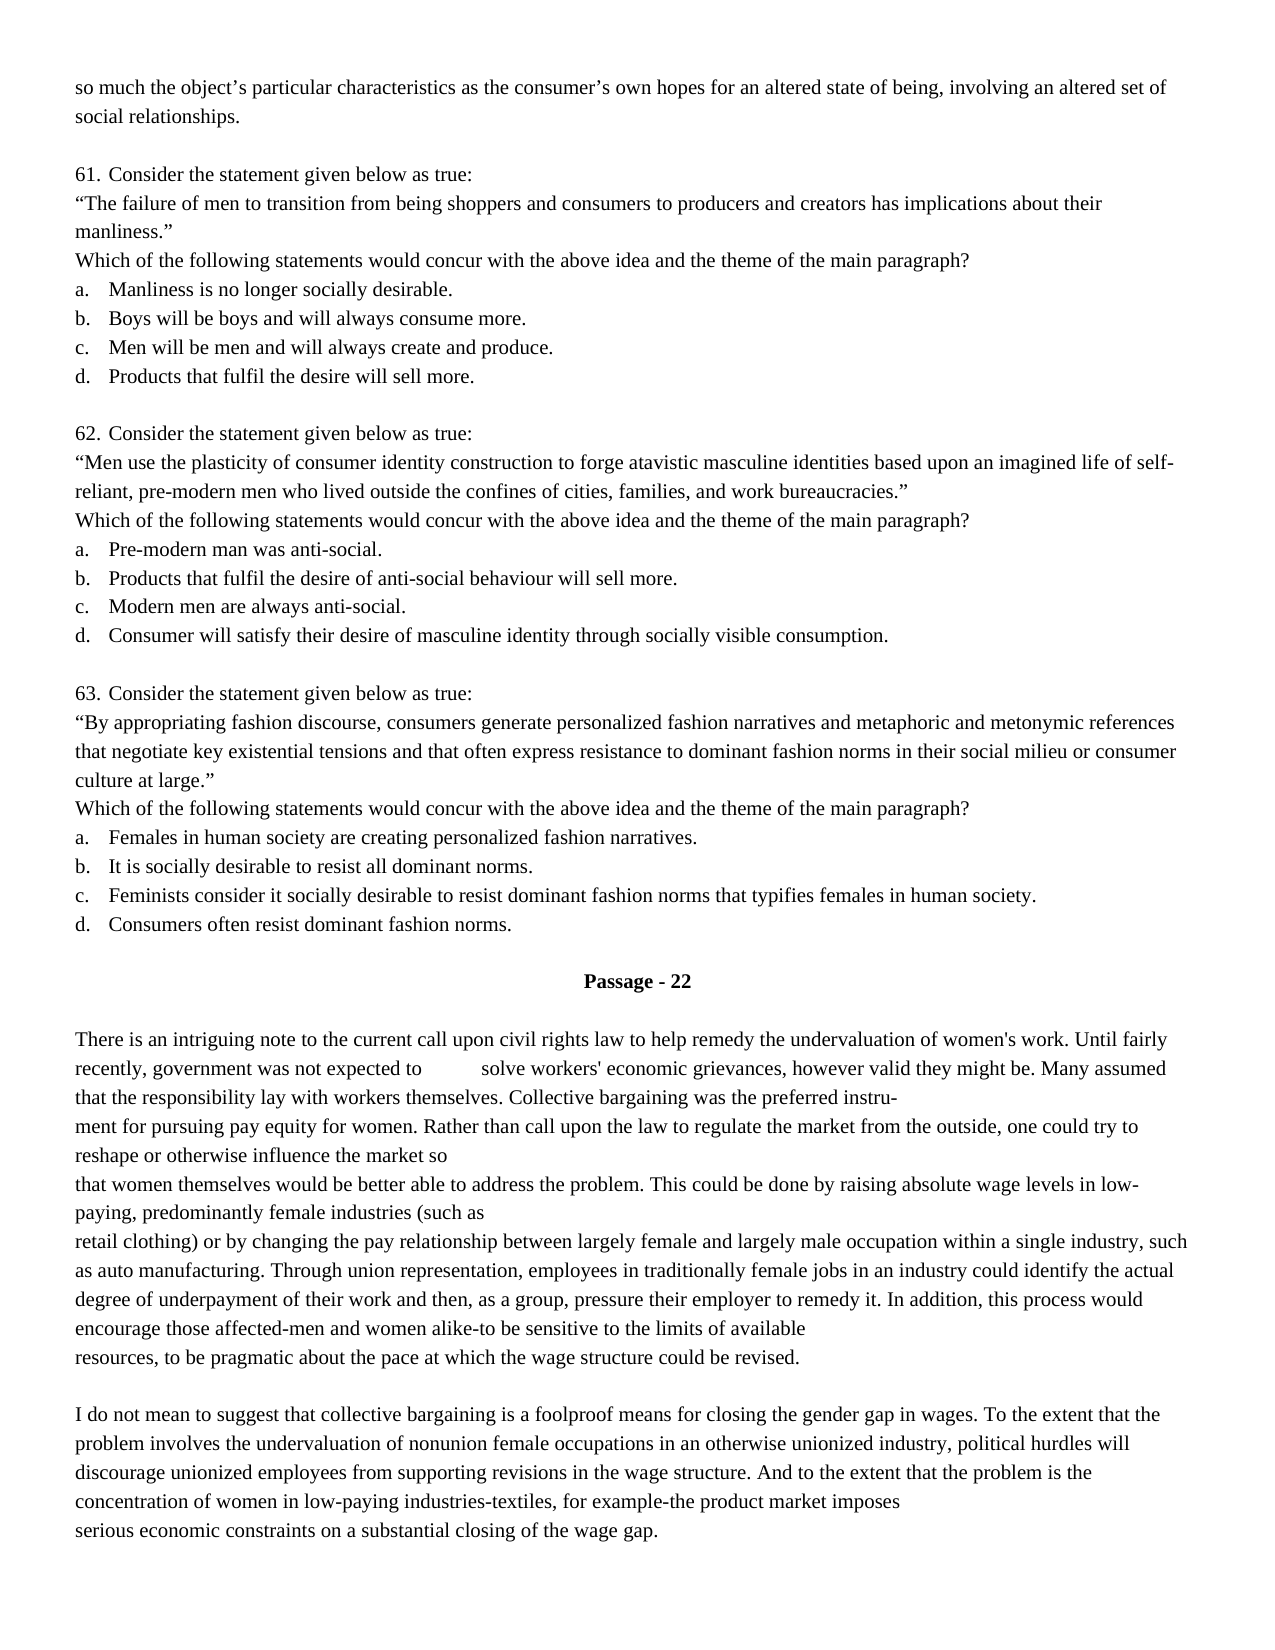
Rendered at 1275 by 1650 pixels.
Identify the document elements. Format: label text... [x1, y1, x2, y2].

text “By appropriating fashion discourse, consumers generate personalized fashion narratives and metaphoric and metonymic references that negotiate key existential tensions and that often express resistance to dominant fashion norms in their social milieu or consumer culture at large.” [75, 710, 1200, 792]
text a. Manliness is no longer socially desirable. [75, 277, 1200, 301]
text There is an intriguing note to the current call upon civil rights law to help remedy the undervaluation of women's work. Until fairly recently, government was not expected to solve workers' economic grievances, however valid they might be. Many assumed that the responsibility lay with workers themselves. Collective bargaining was the preferred instru- [75, 1027, 1200, 1109]
text a. Pre-modern man was anti-social. [75, 537, 1200, 561]
text d. Products that fulfil the desire will sell more. [75, 363, 1200, 388]
text b. Boys will be boys and will always consume more. [75, 306, 1200, 330]
text Which of the following statements would concur with the above idea and the theme of the main paragraph? [75, 796, 1200, 820]
text resources, to be pragmatic about the pace at which the wage structure could be revised. [75, 1344, 1200, 1369]
text 61. Consider the statement given below as true: [75, 162, 1200, 186]
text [75, 75, 1200, 128]
text c. Feminists consider it socially desirable to resist dominant fashion norms that typifies females in human society. [75, 883, 1200, 907]
text b. It is socially desirable to resist all dominant norms. [75, 854, 1200, 878]
text c. Men will be men and will always create and produce. [75, 335, 1200, 359]
text ment for pursuing pay equity for women. Rather than call upon the law to regulate the market from the outside, one could try to reshape or otherwise influence the market so [75, 1114, 1200, 1167]
text serious economic constraints on a substantial closing of the wage gap. [75, 1518, 1200, 1542]
text d. Consumer will satisfy their desire of masculine identity through socially visible consumption. [75, 623, 1200, 647]
text 62. Consider the statement given below as true: [75, 421, 1200, 445]
text Which of the following statements would concur with the above idea and the theme of the main paragraph? [75, 248, 1200, 272]
text “The failure of men to transition from being shoppers and consumers to producers and creators has implications about their manliness.” [75, 190, 1200, 243]
text “Men use the plasticity of consumer identity construction to forge atavistic masculine identities based upon an imagined life of self-reliant, pre-modern men who lived outside the confines of cities, families, and work bureaucracies.” [75, 450, 1200, 503]
text a. Females in human society are creating personalized fashion narratives. [75, 825, 1200, 849]
text that women themselves would be better able to address the problem. This could be done by raising absolute wage levels in low-paying, predominantly female industries (such as [75, 1171, 1200, 1224]
text b. Products that fulfil the desire of anti-social behaviour will sell more. [75, 566, 1200, 589]
text Passage - 22 [75, 969, 1200, 993]
text c. Modern men are always anti-social. [75, 594, 1200, 618]
text Which of the following statements would concur with the above idea and the theme of the main paragraph? [75, 508, 1200, 532]
text d. Consumers often resist dominant fashion norms. [75, 912, 1200, 936]
text I do not mean to suggest that collective bargaining is a foolproof means for closing the gender gap in wages. To the extent that the problem involves the undervaluation of nonunion female occupations in an otherwise unionized industry, political hurdles will discourage unionized employees from supporting revisions in the wage structure. And to the extent that the problem is the concentration of women in low-paying industries-textiles, for example-the product market imposes [75, 1402, 1200, 1513]
text retail clothing) or by changing the pay relationship between largely female and largely male occupation within a single industry, such as auto manufacturing. Through union representation, employees in traditionally female jobs in an industry could identify the actual degree of underpayment of their work and then, as a group, pressure their employer to remedy it. In addition, this process would encourage those affected-men and women alike-to be sensitive to the limits of available [75, 1229, 1200, 1340]
text 63. Consider the statement given below as true: [75, 681, 1200, 705]
